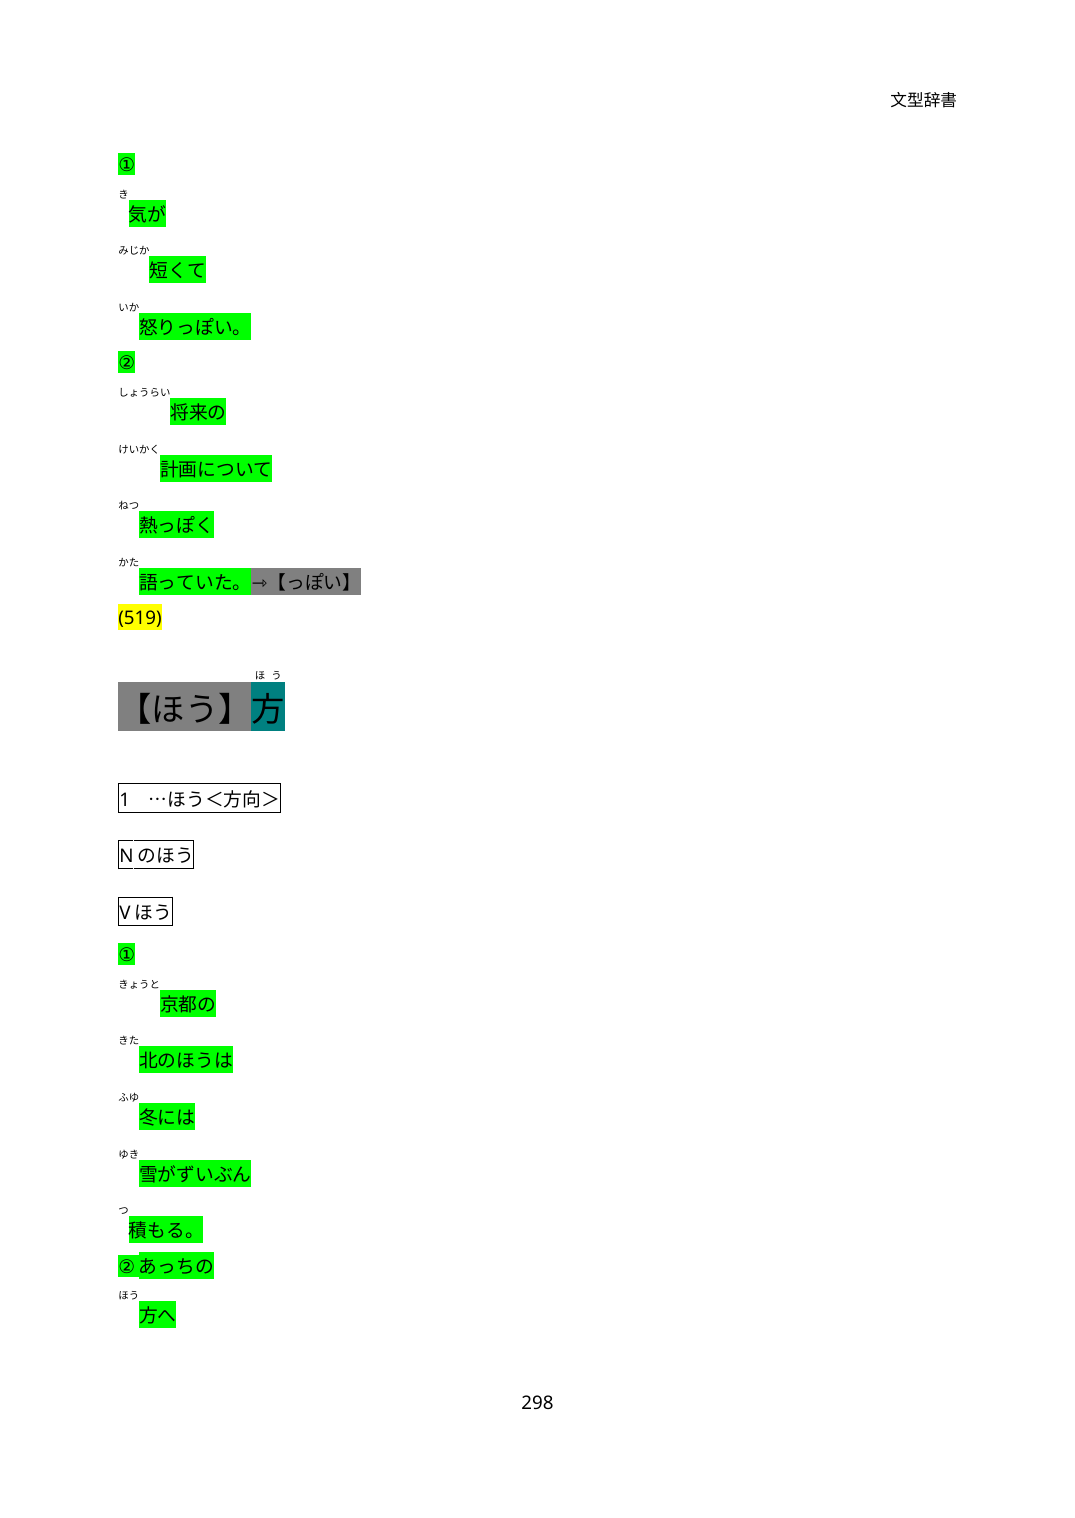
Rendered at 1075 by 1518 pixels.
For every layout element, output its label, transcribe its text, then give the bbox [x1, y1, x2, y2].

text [118, 741, 957, 1336]
subtitle 【ほう】 [118, 656, 957, 741]
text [118, 150, 957, 631]
